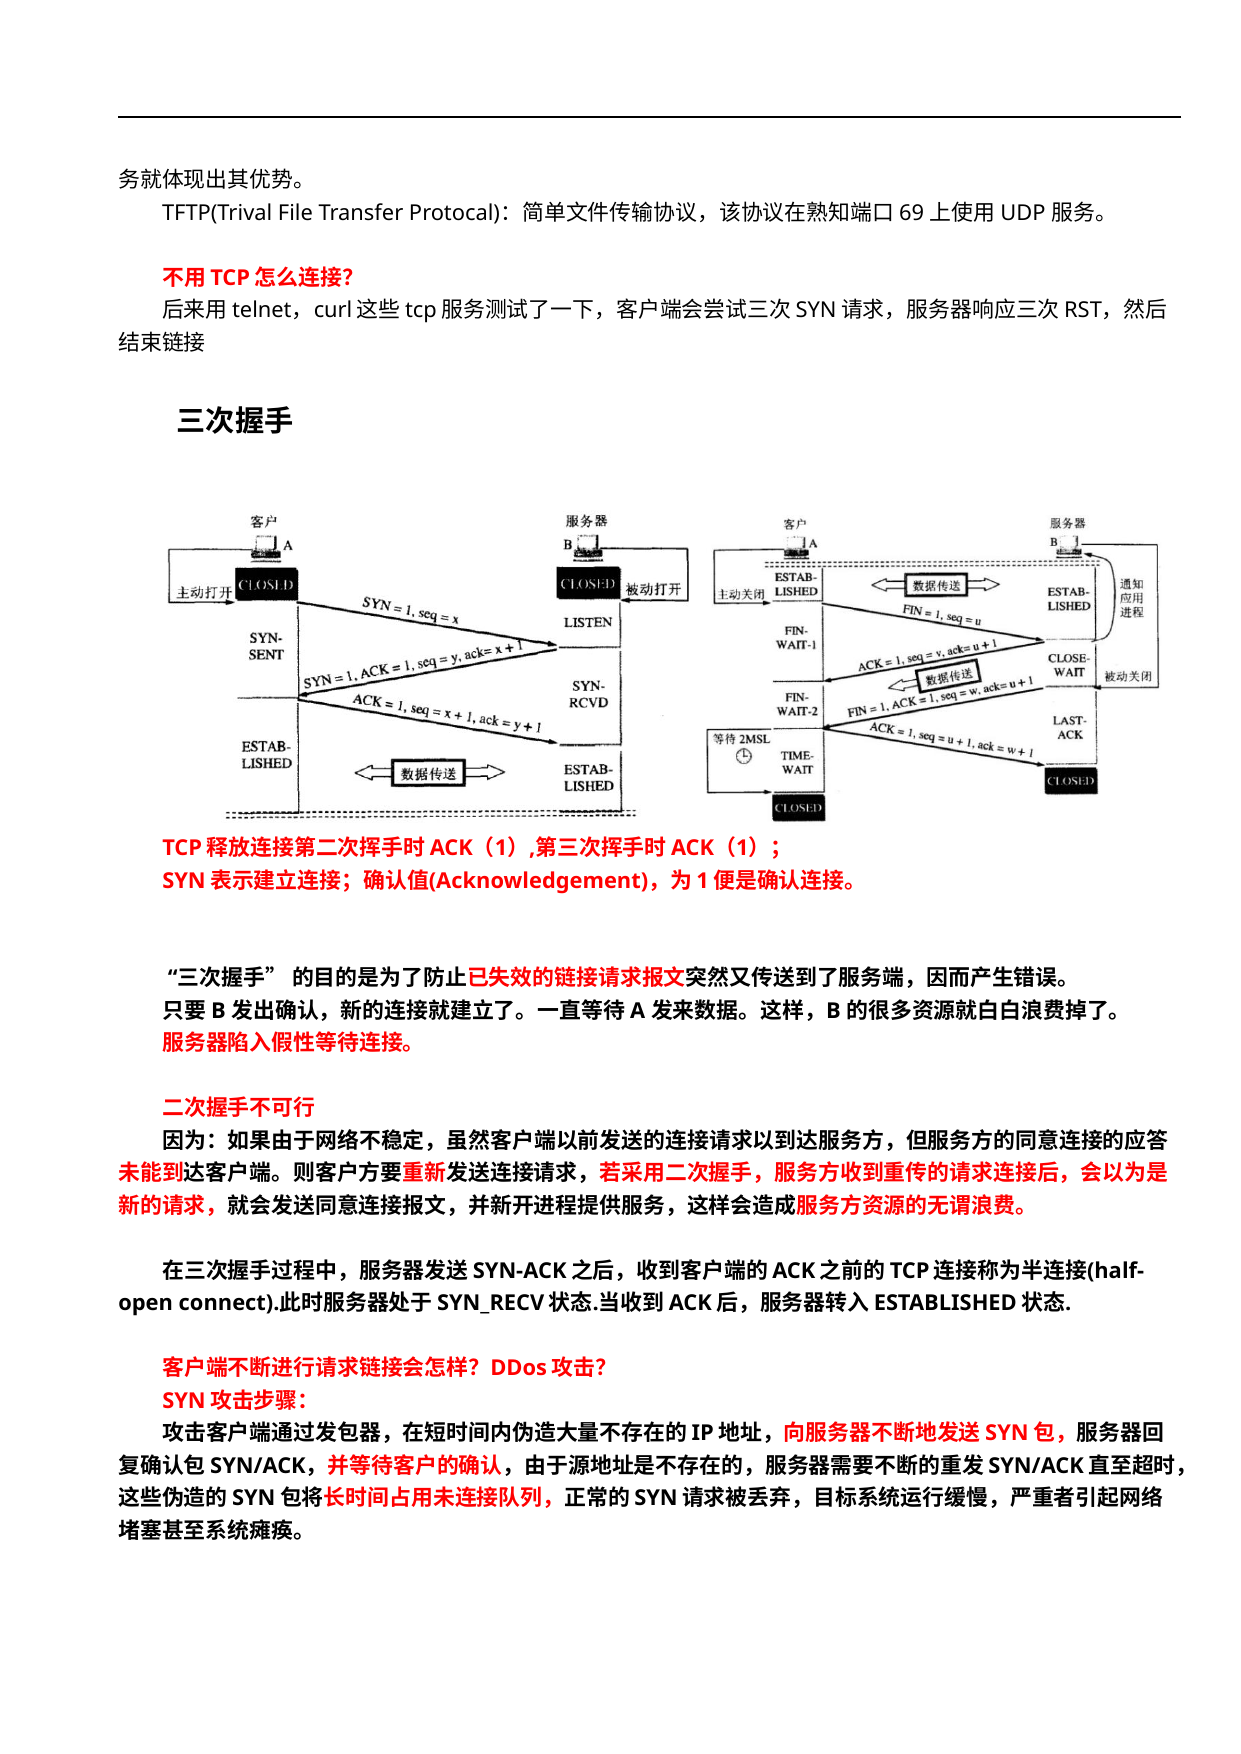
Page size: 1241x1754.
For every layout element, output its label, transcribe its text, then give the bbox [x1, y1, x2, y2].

text 不用TCP怎么连接？ [118, 259, 1181, 292]
text SYN表示建立连接；确认值(Acknowledgement)，为1便是确认连接。 [118, 862, 1181, 895]
text “三次握手” 的目的是为了防止已失效的链接请求报文突然又传送到了服务端，因而产生错误。 [118, 960, 1181, 992]
text TFTP(Trival File Transfer Protocal)：简单文件传输协议，该协议在熟知端口 69 上使用 UDP 服务。 [118, 194, 1181, 227]
text SYN攻击步骤： [118, 1382, 1181, 1415]
text 攻击客户端通过发包器，在短时间内伪造大量不存在的IP地址，向服务器不断地发送SYN包，服务器回复确认包SYN/ACK，并等待客户的确认，由于源地址是不存在的，服务器需要不断的重发SYN/ACK直至超时，这些伪造的SYN包将长时间占用未连接队列，正常的SYN请求被丢弃，目标系统运行缓慢，严重者引起网络堵塞甚至系统瘫痪。 [118, 1415, 1181, 1545]
text 客户端不断进行请求链接会怎样？DDos攻击？ [118, 1350, 1181, 1382]
text 在三次握手过程中，服务器发送SYN-ACK之后，收到客户端的ACK之前的TCP连接称为半连接(half-open connect).此时服务器处于SYN_RECV状态.当收到ACK后，服务器转入ESTABLISHED状态. [118, 1252, 1181, 1317]
text 二次握手不可行 [118, 1090, 1181, 1122]
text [118, 162, 1181, 194]
text TCP释放连接第二次挥手时ACK（1）,第三次挥手时ACK（1）； [118, 830, 1181, 862]
text 只要 B 发出确认，新的连接就建立了。一直等待 A 发来数据。这样，B 的很多资源就白白浪费掉了。 [118, 992, 1181, 1025]
text 服务器陷入假性等待连接。 [118, 1025, 1181, 1057]
text 后来用telnet，curl这些tcp服务测试了一下，客户端会尝试三次SYN请求，服务器响应三次RST，然后结束链接 [118, 292, 1181, 357]
picture [161, 505, 1166, 826]
subtitle 三次握手 [118, 386, 1181, 451]
text 因为：如果由于网络不稳定，虽然客户端以前发送的连接请求以到达服务方，但服务方的同意连接的应答未能到达客户端。则客户方要重新发送连接请求，若采用二次握手，服务方收到重传的请求连接后，会以为是新的请求，就会发送同意连接报文，并新开进程提供服务，这样会造成服务方资源的无谓浪费。 [118, 1122, 1181, 1220]
